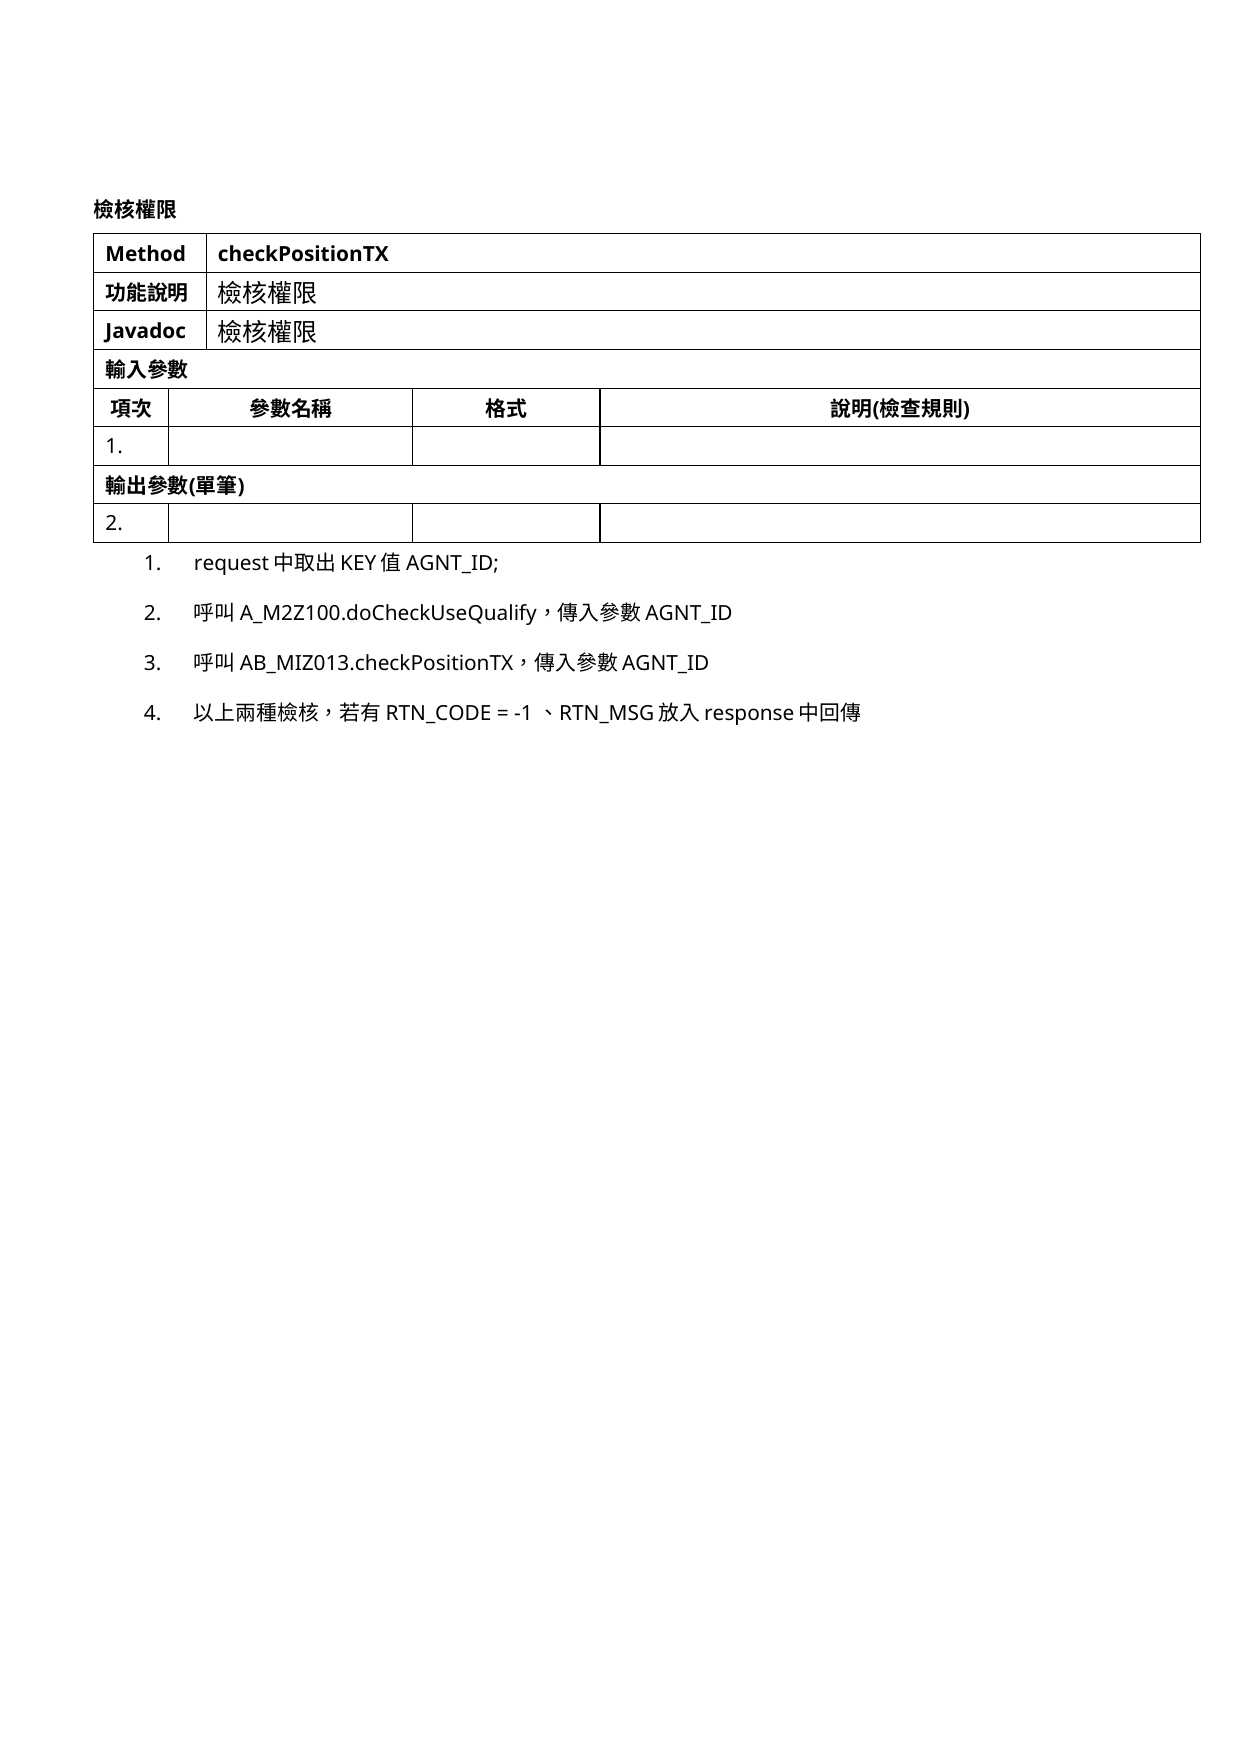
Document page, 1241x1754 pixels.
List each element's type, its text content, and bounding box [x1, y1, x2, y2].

text 檢核權限 [94, 189, 1144, 227]
table_cell 檢核權限 [207, 311, 1200, 349]
table_cell [601, 504, 1200, 542]
table_cell [94, 427, 168, 464]
table_cell 格式 [413, 389, 599, 426]
table_header checkPositionTX [207, 234, 1200, 272]
table_cell 輸入參數 [94, 350, 1200, 387]
table_cell [94, 504, 168, 542]
table_cell [413, 504, 599, 542]
table_cell 參數名稱 [169, 389, 412, 426]
list 以上兩種檢核，若有RTN_CODE = -1 、RTN_MSG放入response中回傳 [144, 693, 1144, 730]
table_header Method [94, 234, 206, 272]
list 呼叫A_M2Z100.doCheckUseQualify，傳入參數AGNT_ID [144, 593, 1144, 630]
table_cell 功能說明 [94, 273, 206, 310]
list request中取出KEY值 AGNT_ID; [144, 543, 1144, 580]
table_cell 檢核權限 [207, 273, 1200, 310]
table_cell 項次 [94, 389, 168, 426]
table_cell 說明(檢查規則) [601, 389, 1200, 426]
table_cell [169, 427, 412, 464]
list 呼叫AB_MIZ013.checkPositionTX，傳入參數AGNT_ID [144, 643, 1144, 680]
table_cell [413, 427, 599, 464]
table_cell [169, 504, 412, 542]
table_cell 輸出參數(單筆) [94, 466, 1200, 503]
table_cell [601, 427, 1200, 464]
table_cell Javadoc [94, 311, 206, 349]
